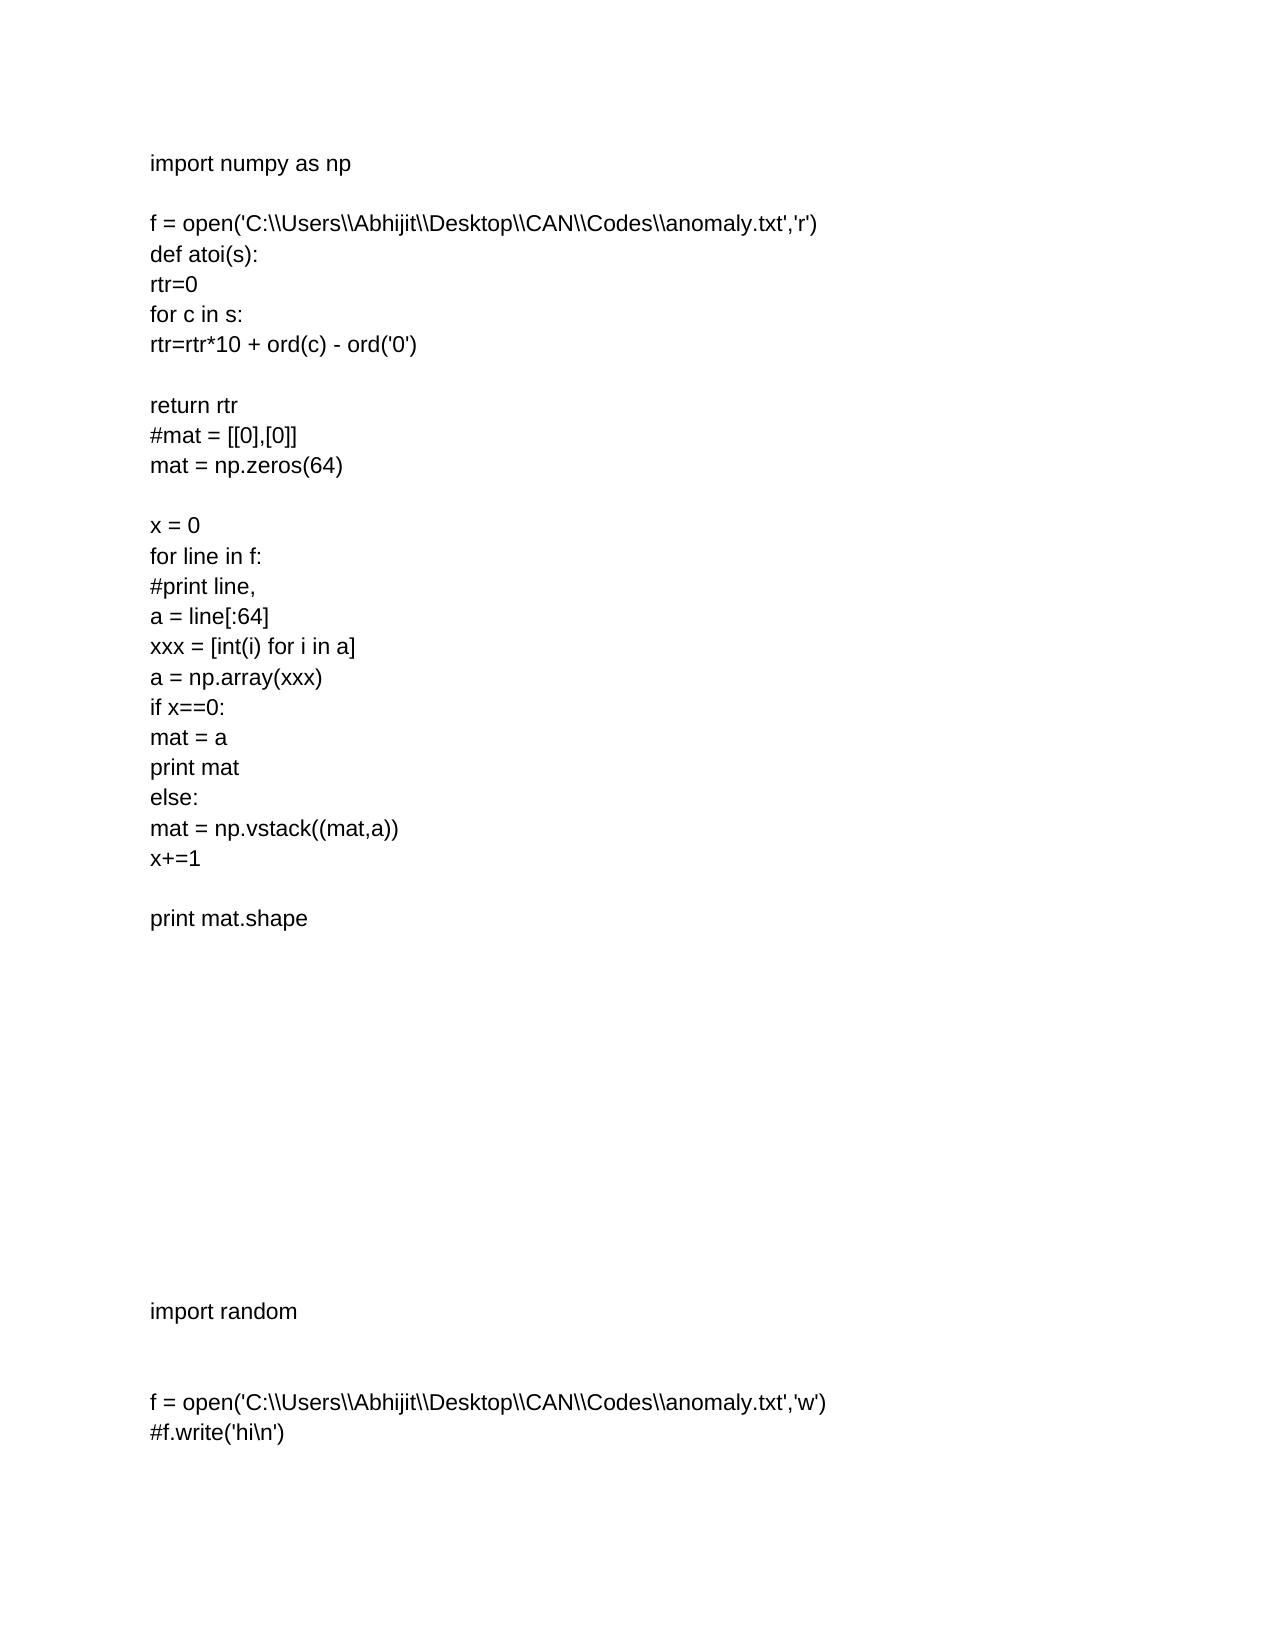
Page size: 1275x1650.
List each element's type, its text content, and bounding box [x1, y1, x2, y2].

text return rtr [150, 392, 1125, 418]
text #f.write('hi\n') [150, 1419, 1125, 1445]
text import numpy as np [150, 150, 1125, 176]
text def atoi(s): [150, 241, 1125, 267]
text #print line, [150, 573, 1125, 599]
text import random [150, 1298, 1125, 1324]
text print mat.shape [150, 905, 1125, 932]
text for c in s: [150, 301, 1125, 327]
text mat = np.zeros(64) [150, 452, 1125, 478]
text xxx = [int(i) for i in a] [150, 633, 1125, 660]
text if x==0: [150, 694, 1125, 720]
text f = open('C:\\Users\\Abhijit\\Desktop\\CAN\\Codes\\anomaly.txt','w') [150, 1388, 1125, 1415]
text rtr=0 [150, 271, 1125, 297]
text x = 0 [150, 512, 1125, 539]
text a = np.array(xxx) [150, 663, 1125, 690]
text #mat = [[0],[0]] [150, 422, 1125, 448]
text f = open('C:\\Users\\Abhijit\\Desktop\\CAN\\Codes\\anomaly.txt','r') [150, 210, 1125, 237]
text mat = a [150, 724, 1125, 750]
text x+=1 [150, 845, 1125, 871]
text for line in f: [150, 543, 1125, 569]
text rtr=rtr*10 + ord(c) - ord('0') [150, 331, 1125, 358]
text mat = np.vstack((mat,a)) [150, 814, 1125, 841]
text a = line[:64] [150, 603, 1125, 629]
text print mat [150, 754, 1125, 781]
text else: [150, 784, 1125, 811]
